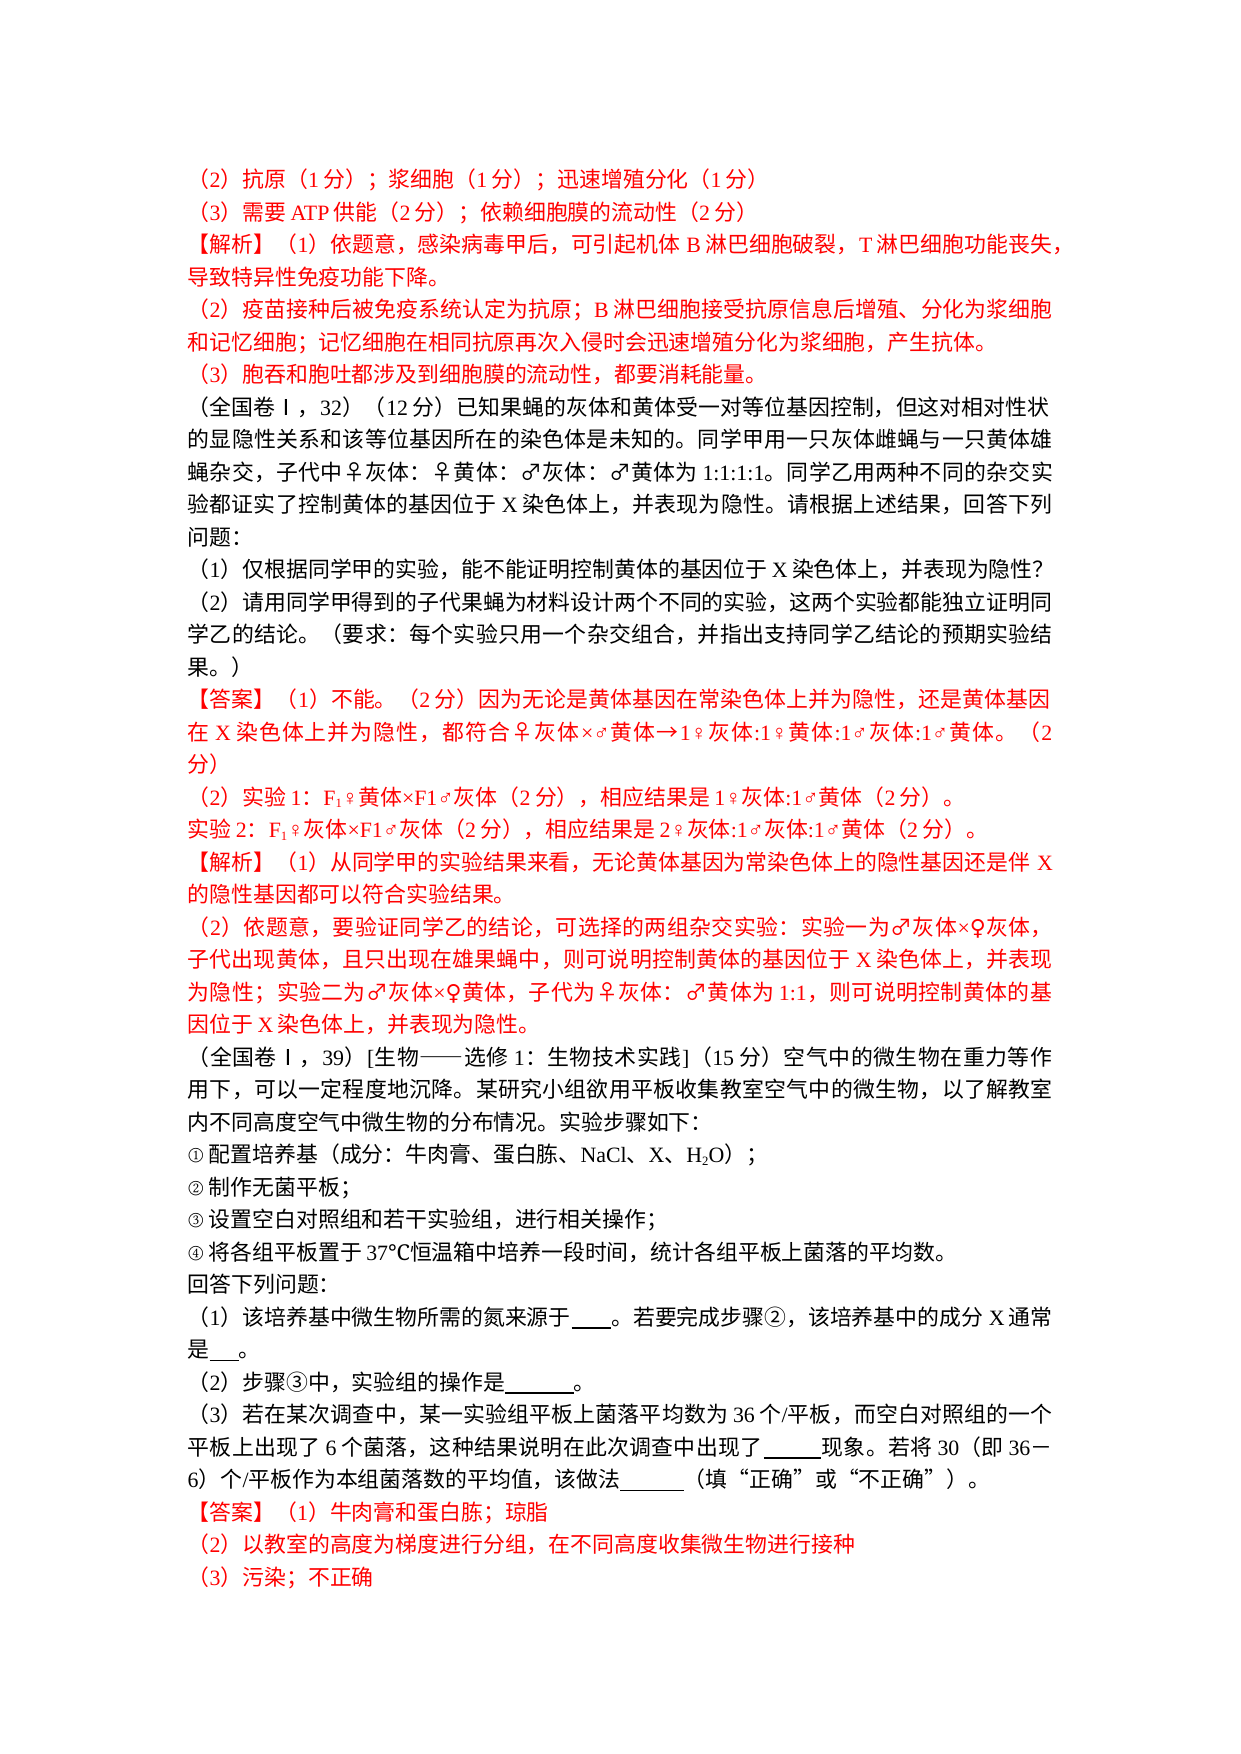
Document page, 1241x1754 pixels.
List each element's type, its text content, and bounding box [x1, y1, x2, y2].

list 【解析】（1）依题意，感染病毒甲后，可引起机体B淋巴细胞破裂，T淋巴细胞功能丧失，导致特异性免疫功能下降。 [187, 227, 1053, 292]
list （3）污染；不正确 [187, 1559, 1053, 1592]
list 步骤③中，实验组的操作是 。 [187, 1364, 1053, 1397]
list 请用同学甲得到的子代果蝇为材料设计两个不同的实验，这两个实验都能独立证明同学乙的结论。（要求：每个实验只用一个杂交组合，并指出支持同学乙结论的预期实验结果。） [187, 584, 1053, 682]
list 回答下列问题： [187, 1267, 1053, 1299]
list ③设置空白对照组和若干实验组，进行相关操作； [187, 1202, 1053, 1234]
list 以教室的高度为梯度进行分组，在不同高度收集微生物进行接种 [187, 1527, 1053, 1559]
list （2）实验1：F1♀黄体×F1♂灰体（2分），相应结果是1♀灰体:1♂黄体（2分）。 [187, 779, 1053, 812]
list 【解析】（1）从同学甲的实验结果来看，无论黄体基因为常染色体上的隐性基因还是伴X的隐性基因都可以符合实验结果。 [187, 844, 1053, 909]
list 仅根据同学甲的实验，能不能证明控制黄体的基因位于X染色体上，并表现为隐性？ [187, 552, 1053, 584]
list 【答案】（1）牛肉膏和蛋白胨；琼脂 [187, 1494, 1053, 1527]
list ②制作无菌平板； [187, 1169, 1053, 1202]
list （3）需要ATP供能（2分）；依赖细胞膜的流动性（2分） [187, 194, 1053, 227]
list 【答案】（1）不能。（2分）因为无论是黄体基因在常染色体上并为隐性，还是黄体基因在X染色体上并为隐性，都符合♀灰体×♂黄体→1♀灰体:1♀黄体:1♂灰体:1♂黄体。（2分） [187, 682, 1053, 779]
list （全国卷Ⅰ，32）（12分）已知果蝇的灰体和黄体受一对等位基因控制，但这对相对性状的显隐性关系和该等位基因所在的染色体是未知的。同学甲用一只灰体雌蝇与一只黄体雄蝇杂交，子代中♀灰体：♀黄体：♂灰体：♂黄体为1:1:1:1。同学乙用两种不同的杂交实验都证实了控制黄体的基因位于X染色体上，并表现为隐性。请根据上述结果，回答下列问题： [187, 389, 1053, 552]
list ④将各组平板置于37℃恒温箱中培养一段时间，统计各组平板上菌落的平均数。 [187, 1234, 1053, 1267]
list 该培养基中微生物所需的氮来源于 。若要完成步骤②，该培养基中的成分X通常是 。 [187, 1299, 1053, 1364]
list 胞吞和胞吐都涉及到细胞膜的流动性，都要消耗能量。 [187, 357, 1053, 389]
list 实验2：F1♀灰体×F1♂灰体（2分），相应结果是2♀灰体:1♂灰体:1♂黄体（2分）。 [187, 812, 1053, 844]
list 疫苗接种后被免疫系统认定为抗原；B淋巴细胞接受抗原信息后增殖、分化为浆细胞和记忆细胞；记忆细胞在相同抗原再次入侵时会迅速增殖分化为浆细胞，产生抗体。 [187, 292, 1053, 357]
list （2）依题意，要验证同学乙的结论，可选择的两组杂交实验：实验一为♂灰体×♀灰体，子代出现黄体，且只出现在雄果蝇中，则可说明控制黄体的基因位于X染色体上，并表现为隐性；实验二为♂灰体×♀黄体，子代为♀灰体：♂黄体为1:1，则可说明控制黄体的基因位于X染色体上，并表现为隐性。 [187, 909, 1053, 1039]
list （全国卷Ⅰ，39）[生物——选修1：生物技术实践]（15分）空气中的微生物在重力等作用下，可以一定程度地沉降。某研究小组欲用平板收集教室空气中的微生物，以了解教室内不同高度空气中微生物的分布情况。实验步骤如下： [187, 1039, 1053, 1137]
list （2）抗原（1分）；浆细胞（1分）；迅速增殖分化（1分） [187, 162, 1053, 194]
list ①配置培养基（成分：牛肉膏、蛋白胨、NaCl、X、H2O）； [187, 1137, 1053, 1169]
list 若在某次调查中，某一实验组平板上菌落平均数为36个/平板，而空白对照组的一个平板上出现了6个菌落，这种结果说明在此次调查中出现了 现象。若将30（即36－6）个/平板作为本组菌落数的平均值，该做法 （填“正确”或“不正确”）。 [187, 1397, 1053, 1494]
